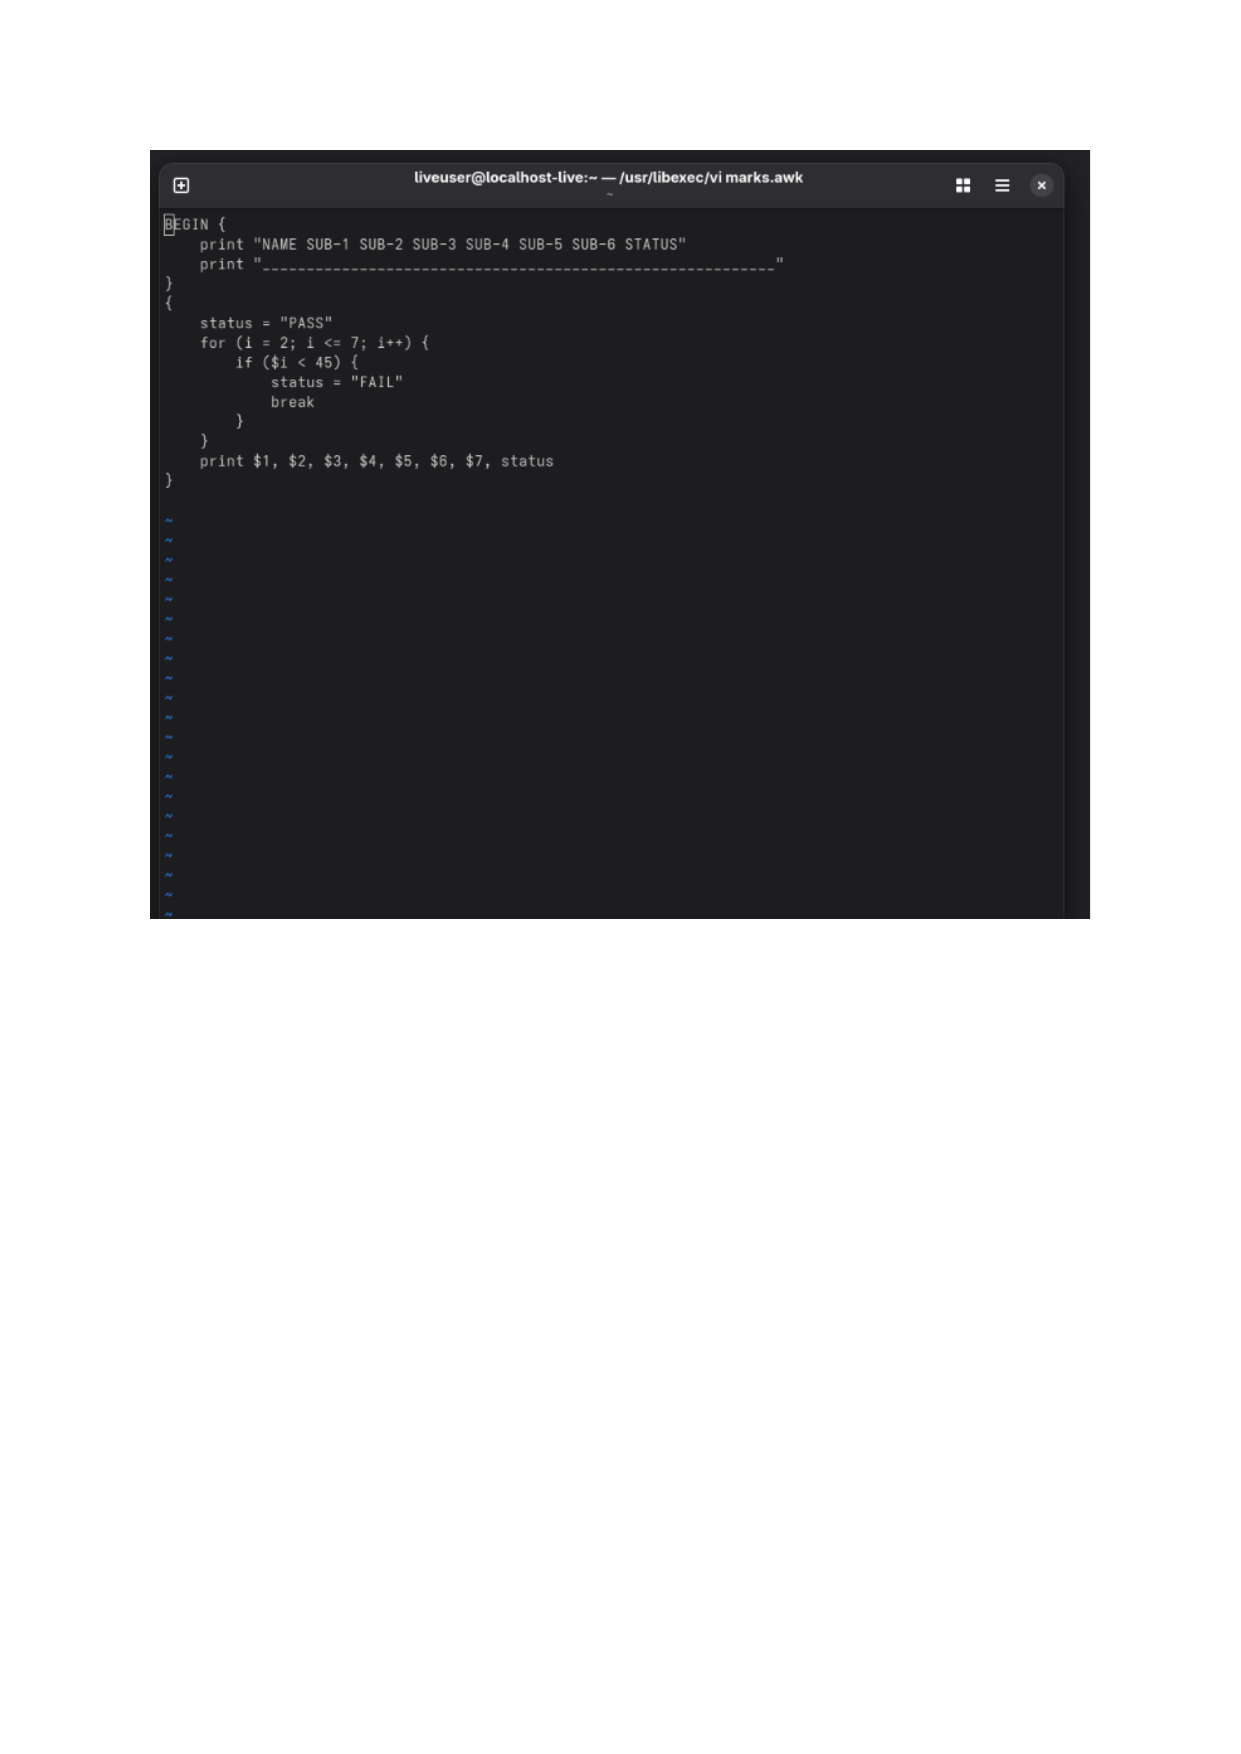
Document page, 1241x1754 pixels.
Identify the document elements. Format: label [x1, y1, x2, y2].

picture [150, 150, 1091, 919]
